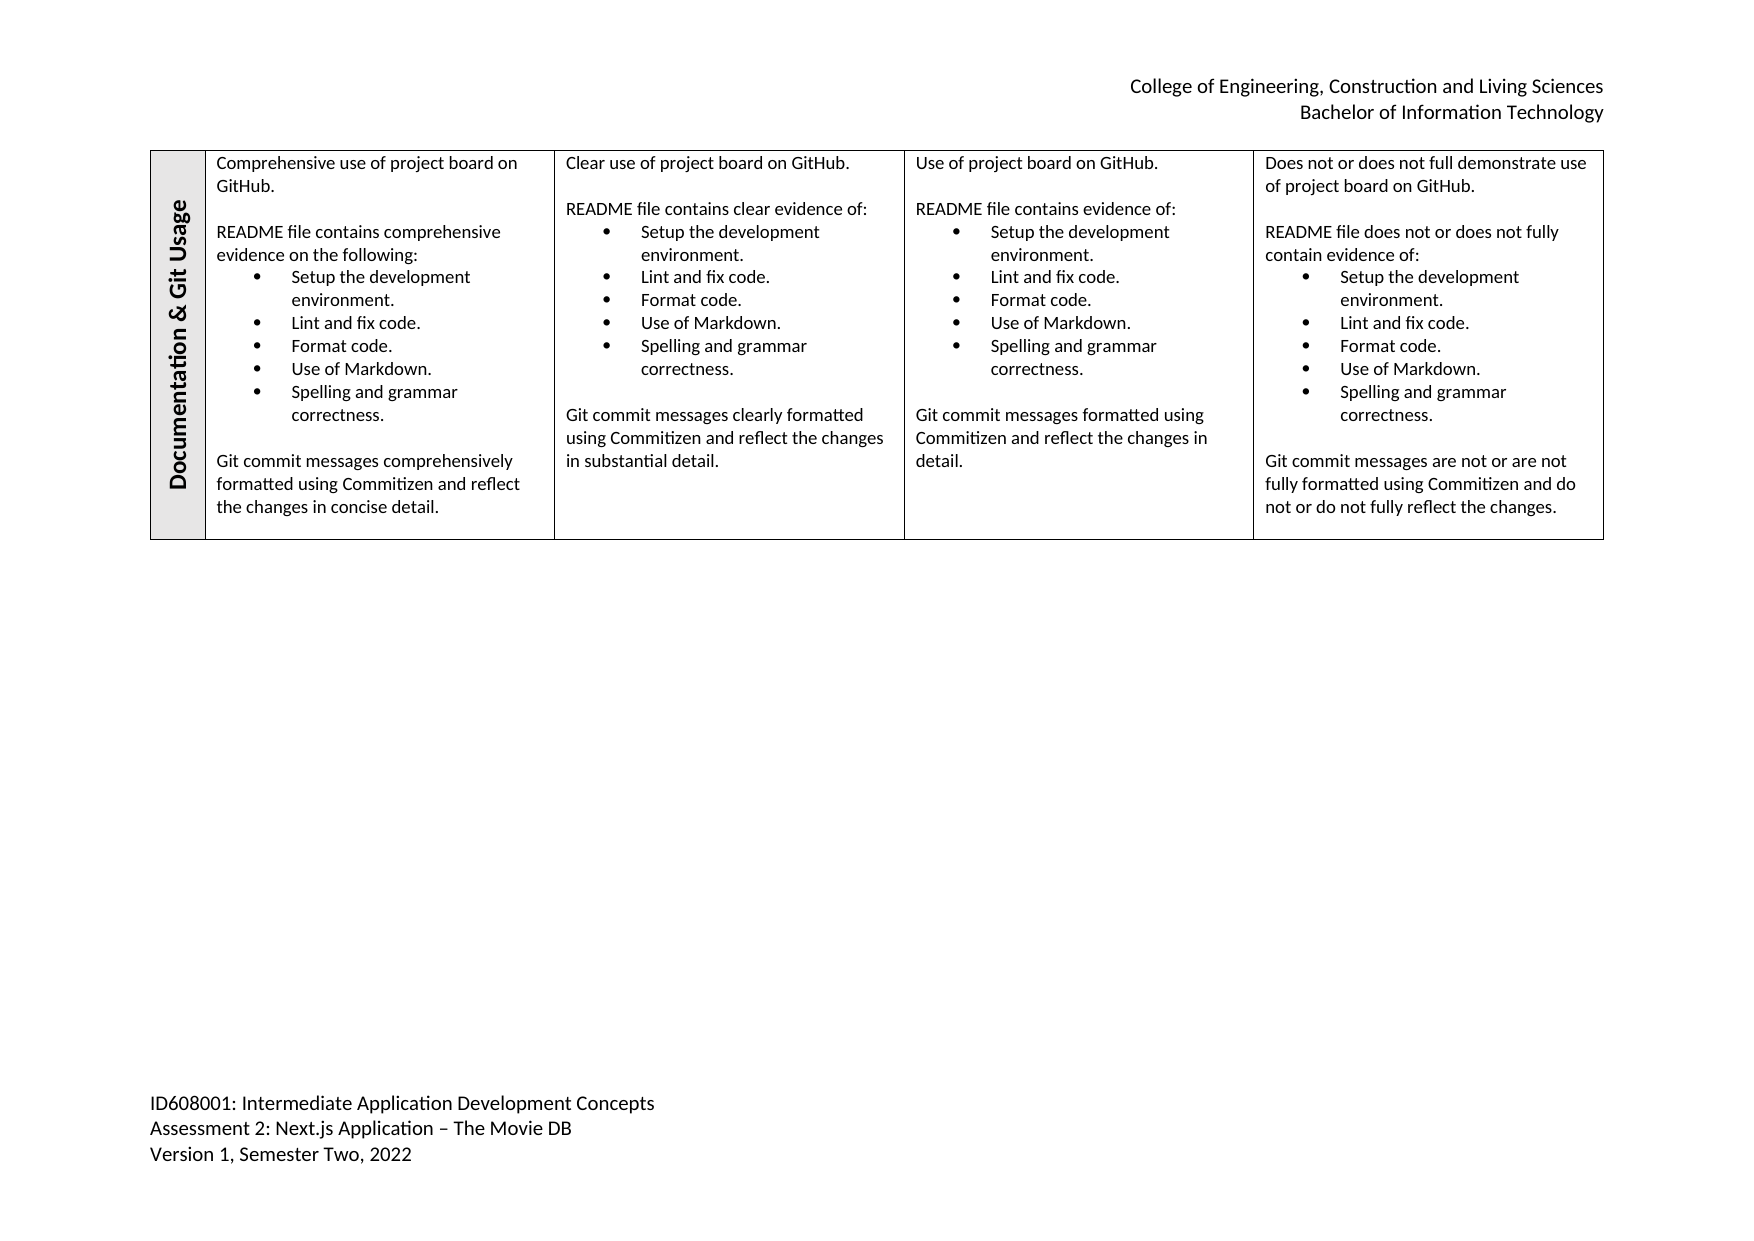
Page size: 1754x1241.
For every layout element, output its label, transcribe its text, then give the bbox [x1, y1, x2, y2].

table_cell Does not or does not full demonstrate use of project board on GitHub. README file does not or does not fully contain evidence of: Setup the development environment. Lint and fix code. Format code. Use of Markdown. Spelling and grammar correctness. Git commit messages are not or are not fully formatted using Commitizen and do not or do not fully reflect the changes. [1254, 151, 1603, 539]
table_cell Comprehensive use of project board on GitHub. README file contains comprehensive evidence on the following: Setup the development environment. Lint and fix code. Format code. Use of Markdown. Spelling and grammar correctness. Git commit messages comprehensively formatted using Commitizen and reflect the changes in concise detail. [206, 151, 554, 539]
table_cell Use of project board on GitHub. README file contains evidence of: Setup the development environment. Lint and fix code. Format code. Use of Markdown. Spelling and grammar correctness. Git commit messages formatted using Commitizen and reflect the changes in detail. [905, 151, 1253, 539]
table_cell Documentation & Git Usage [151, 151, 205, 539]
table_cell Clear use of project board on GitHub. README file contains clear evidence of: Setup the development environment. Lint and fix code. Format code. Use of Markdown. Spelling and grammar correctness. Git commit messages clearly formatted using Commitizen and reflect the changes in substantial detail. [555, 151, 904, 539]
